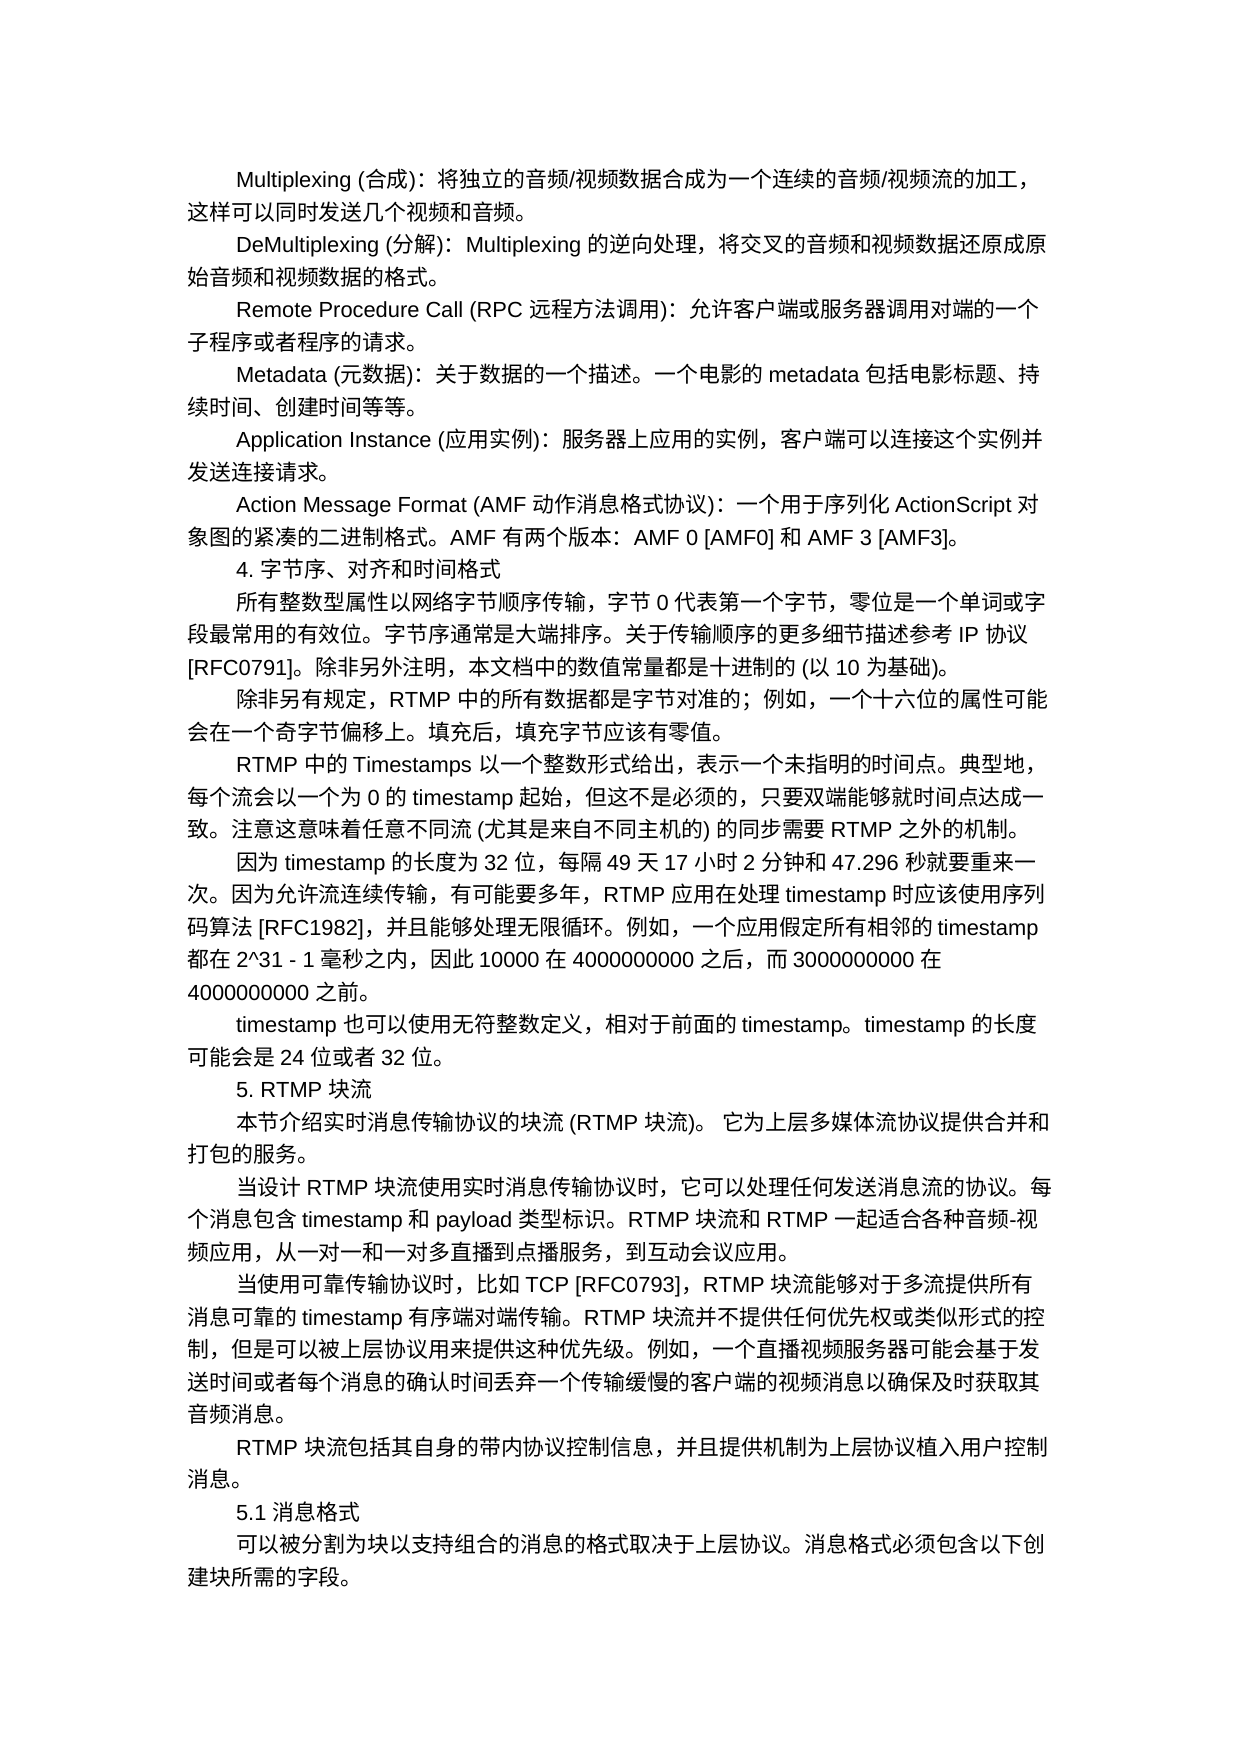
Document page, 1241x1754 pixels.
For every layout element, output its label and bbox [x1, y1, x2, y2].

text [187, 162, 1053, 1592]
